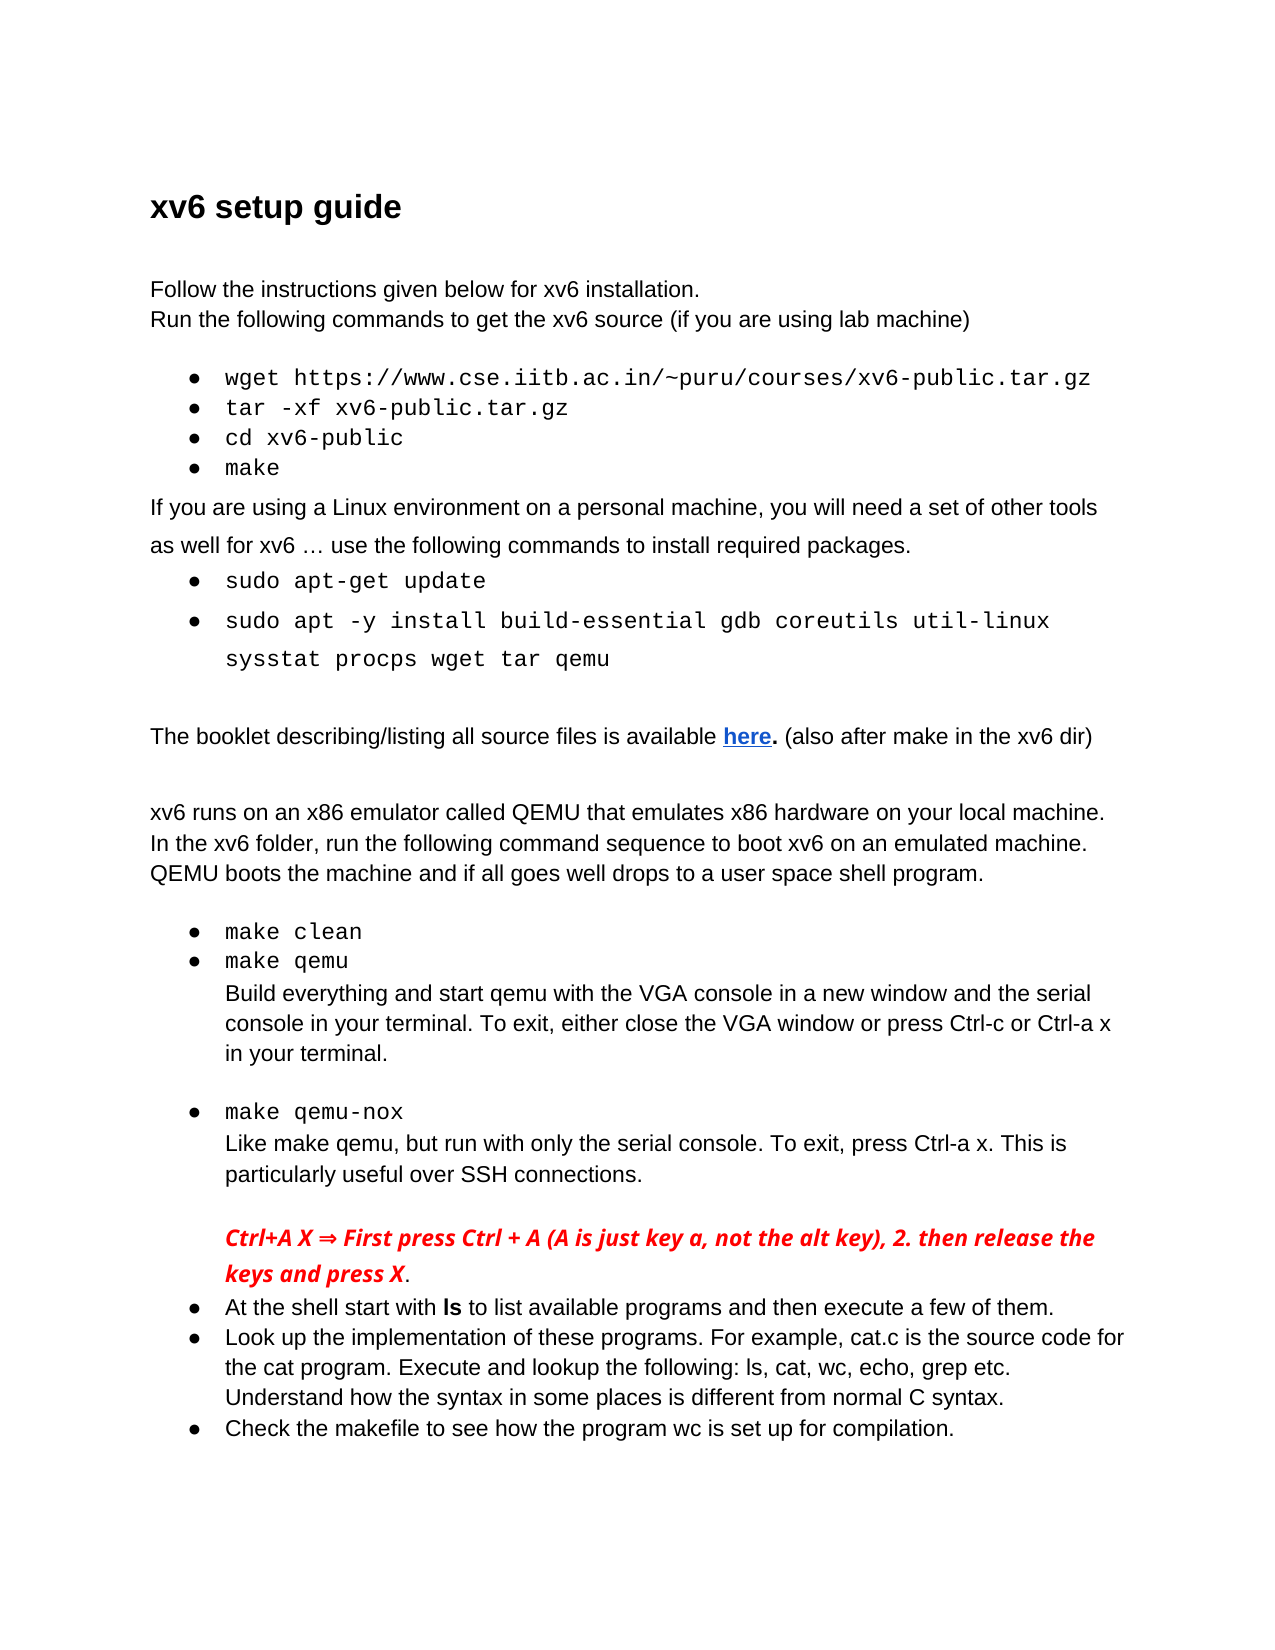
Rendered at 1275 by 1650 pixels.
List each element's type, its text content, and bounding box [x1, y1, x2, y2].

text Ctrl+A X ⇒ First press Ctrl + A (A is just key a, not the alt key), 2. then release the keys and press X. [225, 1191, 1125, 1289]
list sudo apt -y install build-essential gdb coreutils util-linux sysstat procps wget tar qemu [187, 607, 1125, 673]
list make qemu Build everything and start qemu with the VGA console in a new window and the serial console in your terminal. To exit, either close the VGA window or press Ctrl-c or Ctrl-a x in your terminal. [187, 950, 1125, 1066]
list make qemu-nox [187, 1101, 1125, 1126]
list Check the makefile to see how the program wc is set up for compilation. [187, 1414, 1125, 1441]
list sudo apt-get update [187, 570, 1125, 596]
list Look up the implementation of these programs. For example, cat.c is the source code for the cat program. Execute and lookup the following: ls, cat, wc, echo, grep etc. Understand how the syntax in some places is different from normal C syntax. [187, 1324, 1125, 1411]
text Like make qemu, but run with only the serial console. To exit, press Ctrl-a x. This is particularly useful over SSH connections. [225, 1130, 1125, 1187]
list tar -xf xv6-public.tar.gz [187, 396, 1125, 422]
list make [187, 456, 1125, 482]
text xv6 runs on an x86 emulator called QEMU that emulates x86 hardware on your local machine. In the xv6 folder, run the following command sequence to boot xv6 on an emulated machine. QEMU boots the machine and if all goes well drops to a user space shell program. [150, 799, 1125, 886]
list At the shell start with ls to list available programs and then execute a few of them. [187, 1294, 1125, 1320]
text The booklet describing/listing all source files is available here. (also after make in the xv6 dir) [150, 723, 1125, 749]
subtitle xv6 setup guide [150, 187, 1125, 226]
list wget https://www.cse.iitb.ac.in/~puru/courses/xv6-public.tar.gz [187, 366, 1125, 392]
list make clean [187, 920, 1125, 946]
text Run the following commands to get the xv6 source (if you are using lab machine) [150, 306, 1125, 332]
text Follow the instructions given below for xv6 installation. [150, 238, 1125, 302]
text If you are using a Linux environment on a personal machine, you will need a set of other tools as well for xv6 … use the following commands to install required packages. [150, 493, 1125, 558]
list cd xv6-public [187, 426, 1125, 452]
